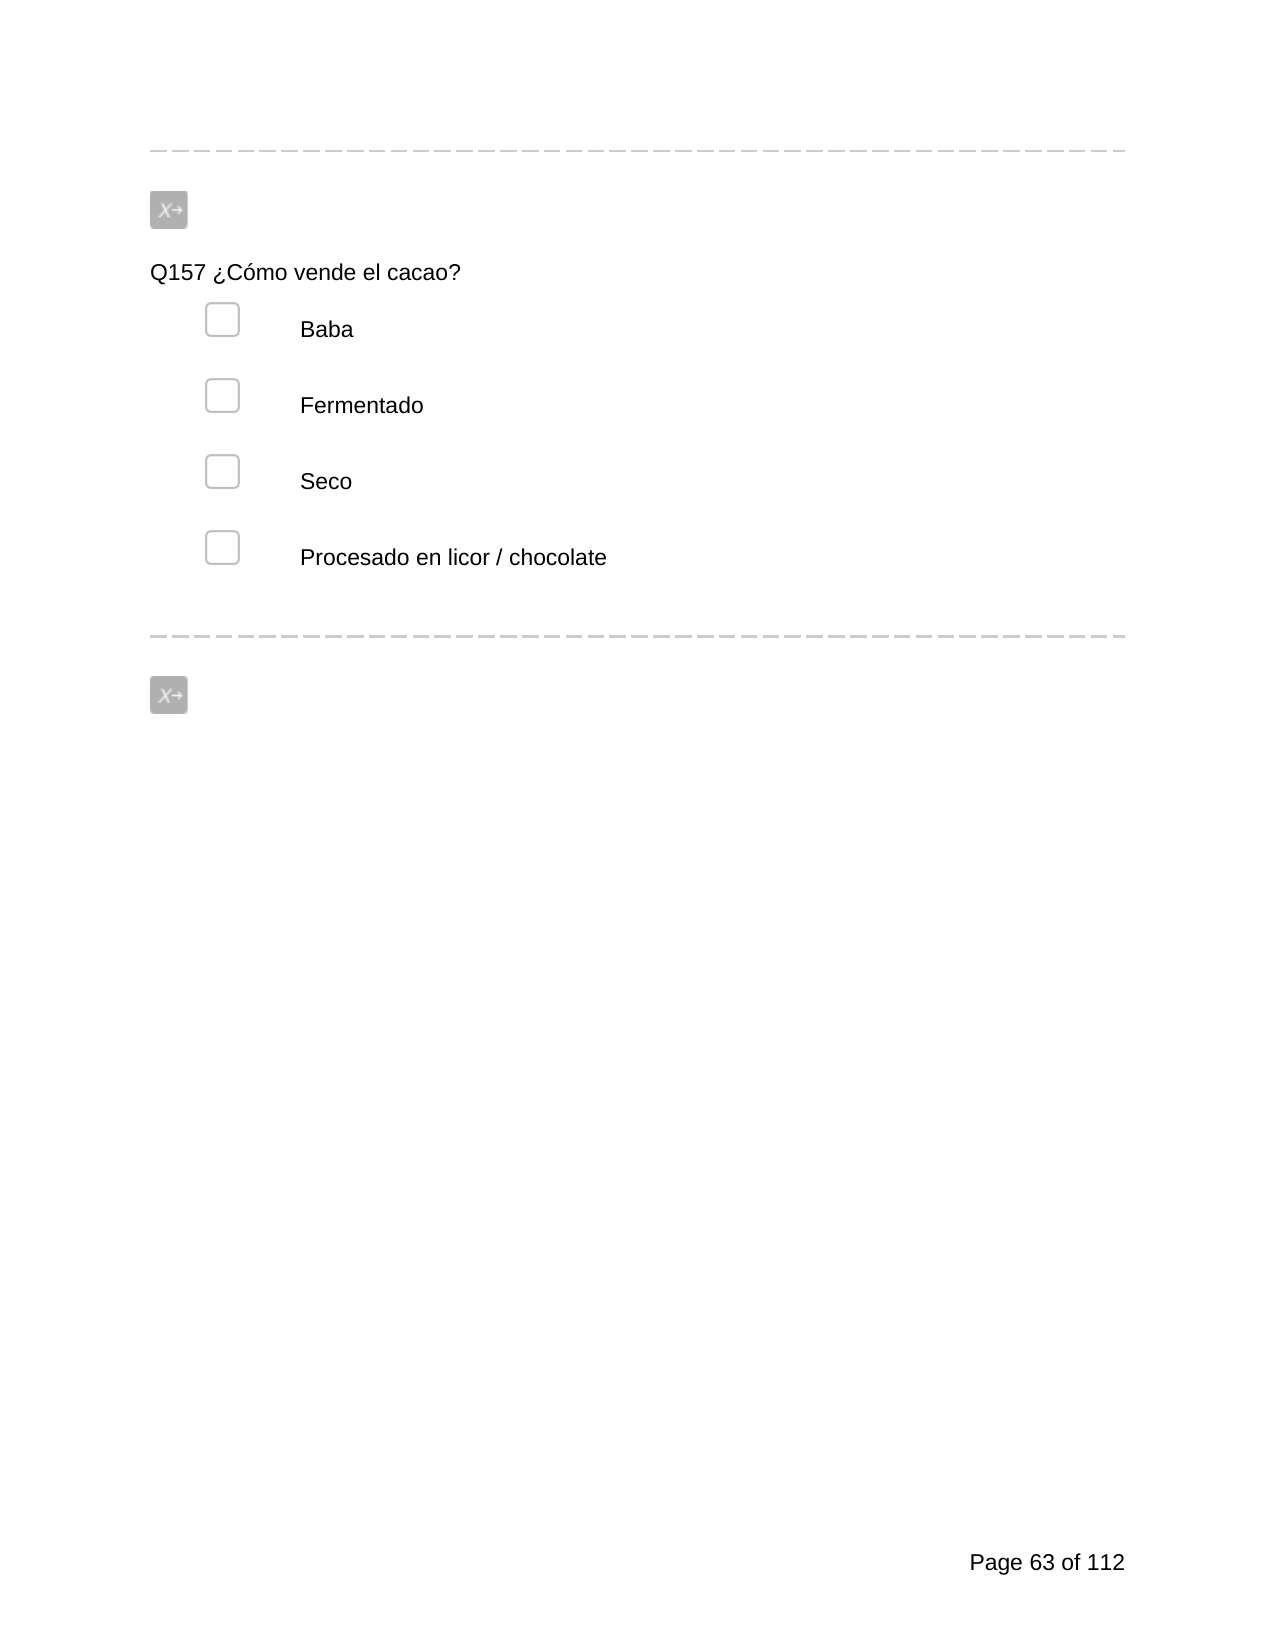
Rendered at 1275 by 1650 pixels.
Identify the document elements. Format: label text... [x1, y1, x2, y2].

text Q157 ¿Cómo vende el cacao? [150, 259, 1125, 285]
picture [150, 676, 188, 714]
picture [150, 191, 188, 229]
list Baba [187, 289, 1125, 355]
list Fermentado [187, 365, 1125, 431]
list Seco [187, 441, 1125, 507]
list Procesado en licor / chocolate [187, 517, 1125, 583]
